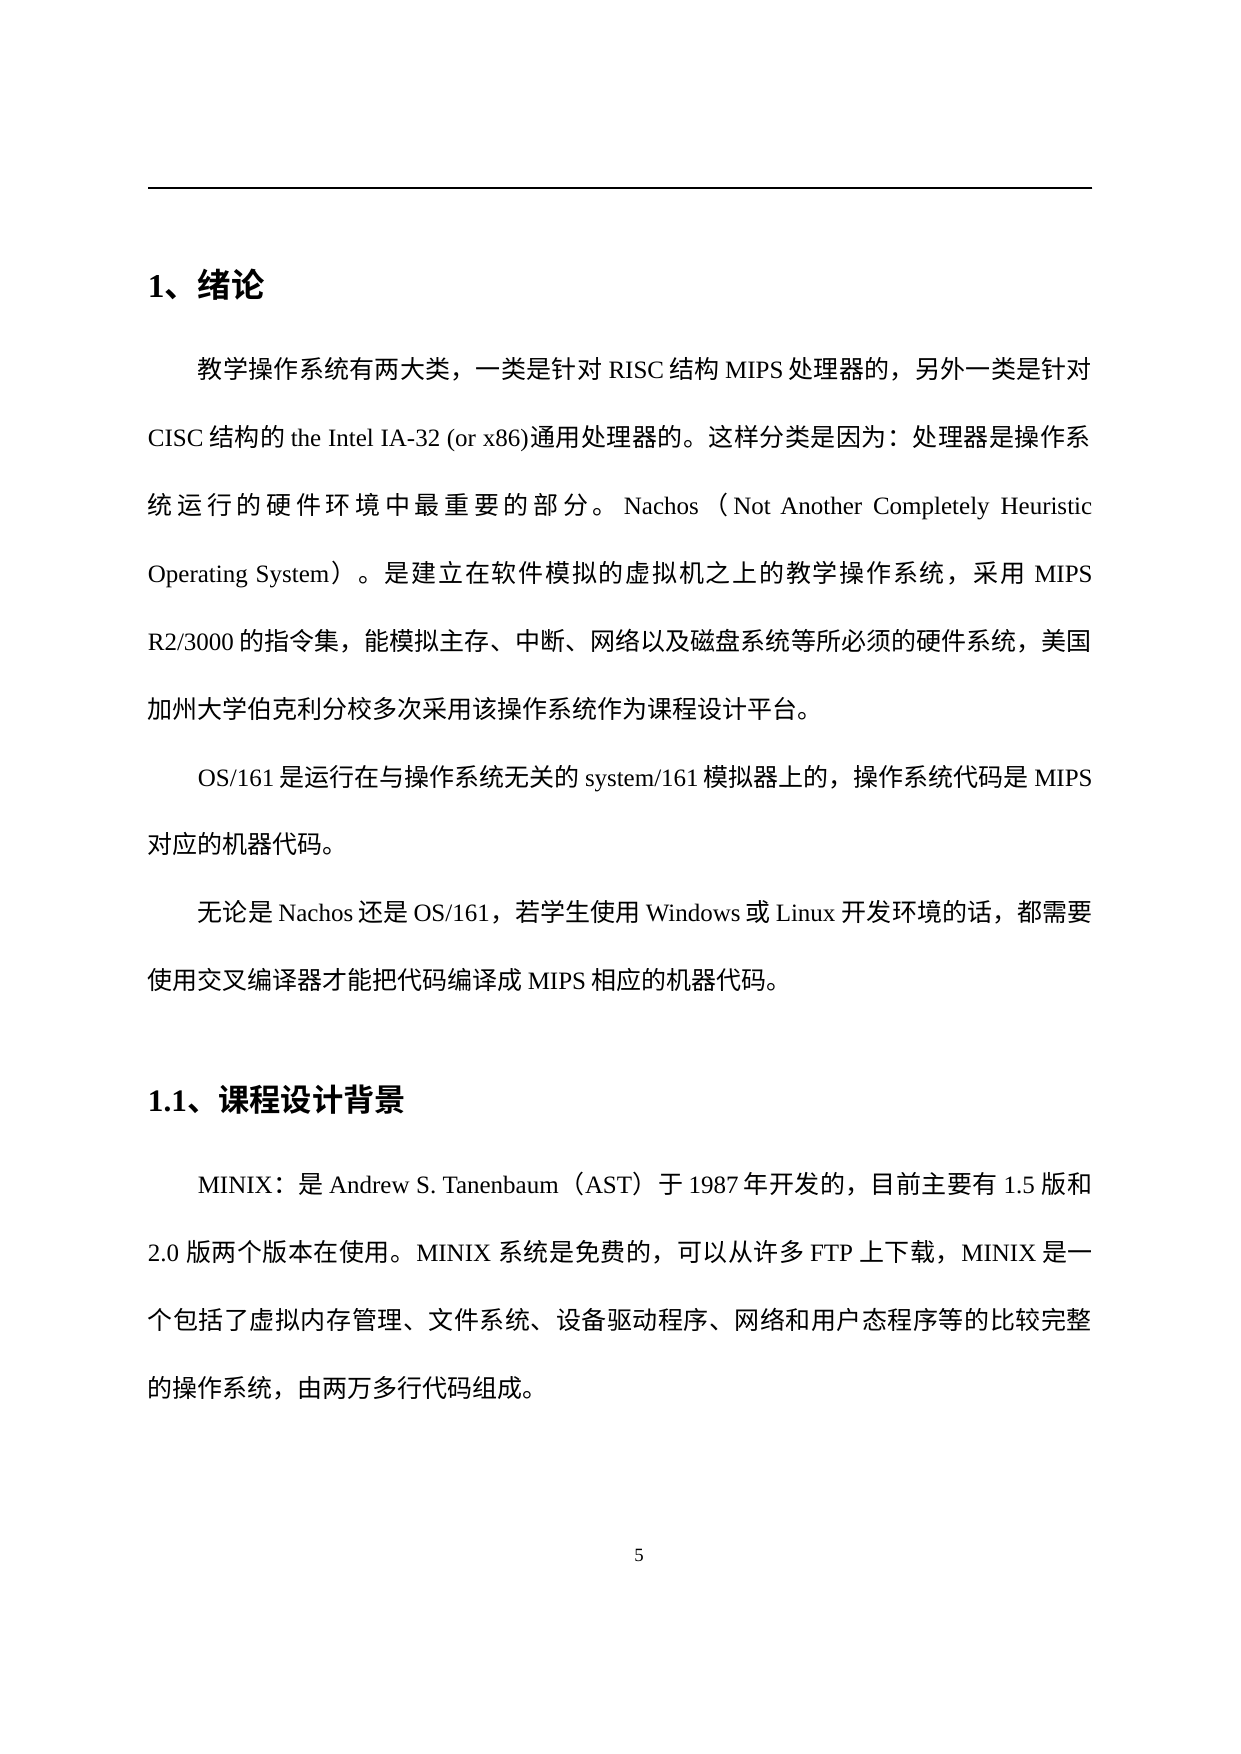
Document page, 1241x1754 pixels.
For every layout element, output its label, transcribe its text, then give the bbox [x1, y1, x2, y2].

text OS/161是运行在与操作系统无关的system/161模拟器上的，操作系统代码是MIPS对应的机器代码。 [148, 741, 1092, 877]
text 无论是Nachos还是OS/161，若学生使用Windows或Linux 开发环境的话，都需要使用交叉编译器才能把代码编译成MIPS相应的机器代码。 [148, 877, 1092, 1013]
subtitle 1、绪论 [148, 249, 1092, 317]
text 1.1、课程设计背景 [148, 1064, 1092, 1132]
text 教学操作系统有两大类，一类是针对RISC结构MIPS处理器的，另外一类是针对CISC结构的the Intel IA-32 (or x86)通用处理器的。这样分类是因为：处理器是操作系统运行的硬件环境中最重要的部分。Nachos（Not Another Completely Heuristic Operating System）。是建立在软件模拟的虚拟机之上的教学操作系统，采用MIPS R2/3000的指令集，能模拟主存、中断、网络以及磁盘系统等所必须的硬件系统，美国加州大学伯克利分校多次采用该操作系统作为课程设计平台。 [148, 334, 1092, 741]
text MINIX：是Andrew S. Tanenbaum（AST）于1987年开发的，目前主要有1.5 版和2.0 版两个版本在使用。MINIX 系统是免费的，可以从许多FTP 上下载，MINIX是一个包括了虚拟内存管理、文件系统、设备驱动程序、网络和用户态程序等的比较完整的操作系统，由两万多行代码组成。 [148, 1149, 1092, 1420]
